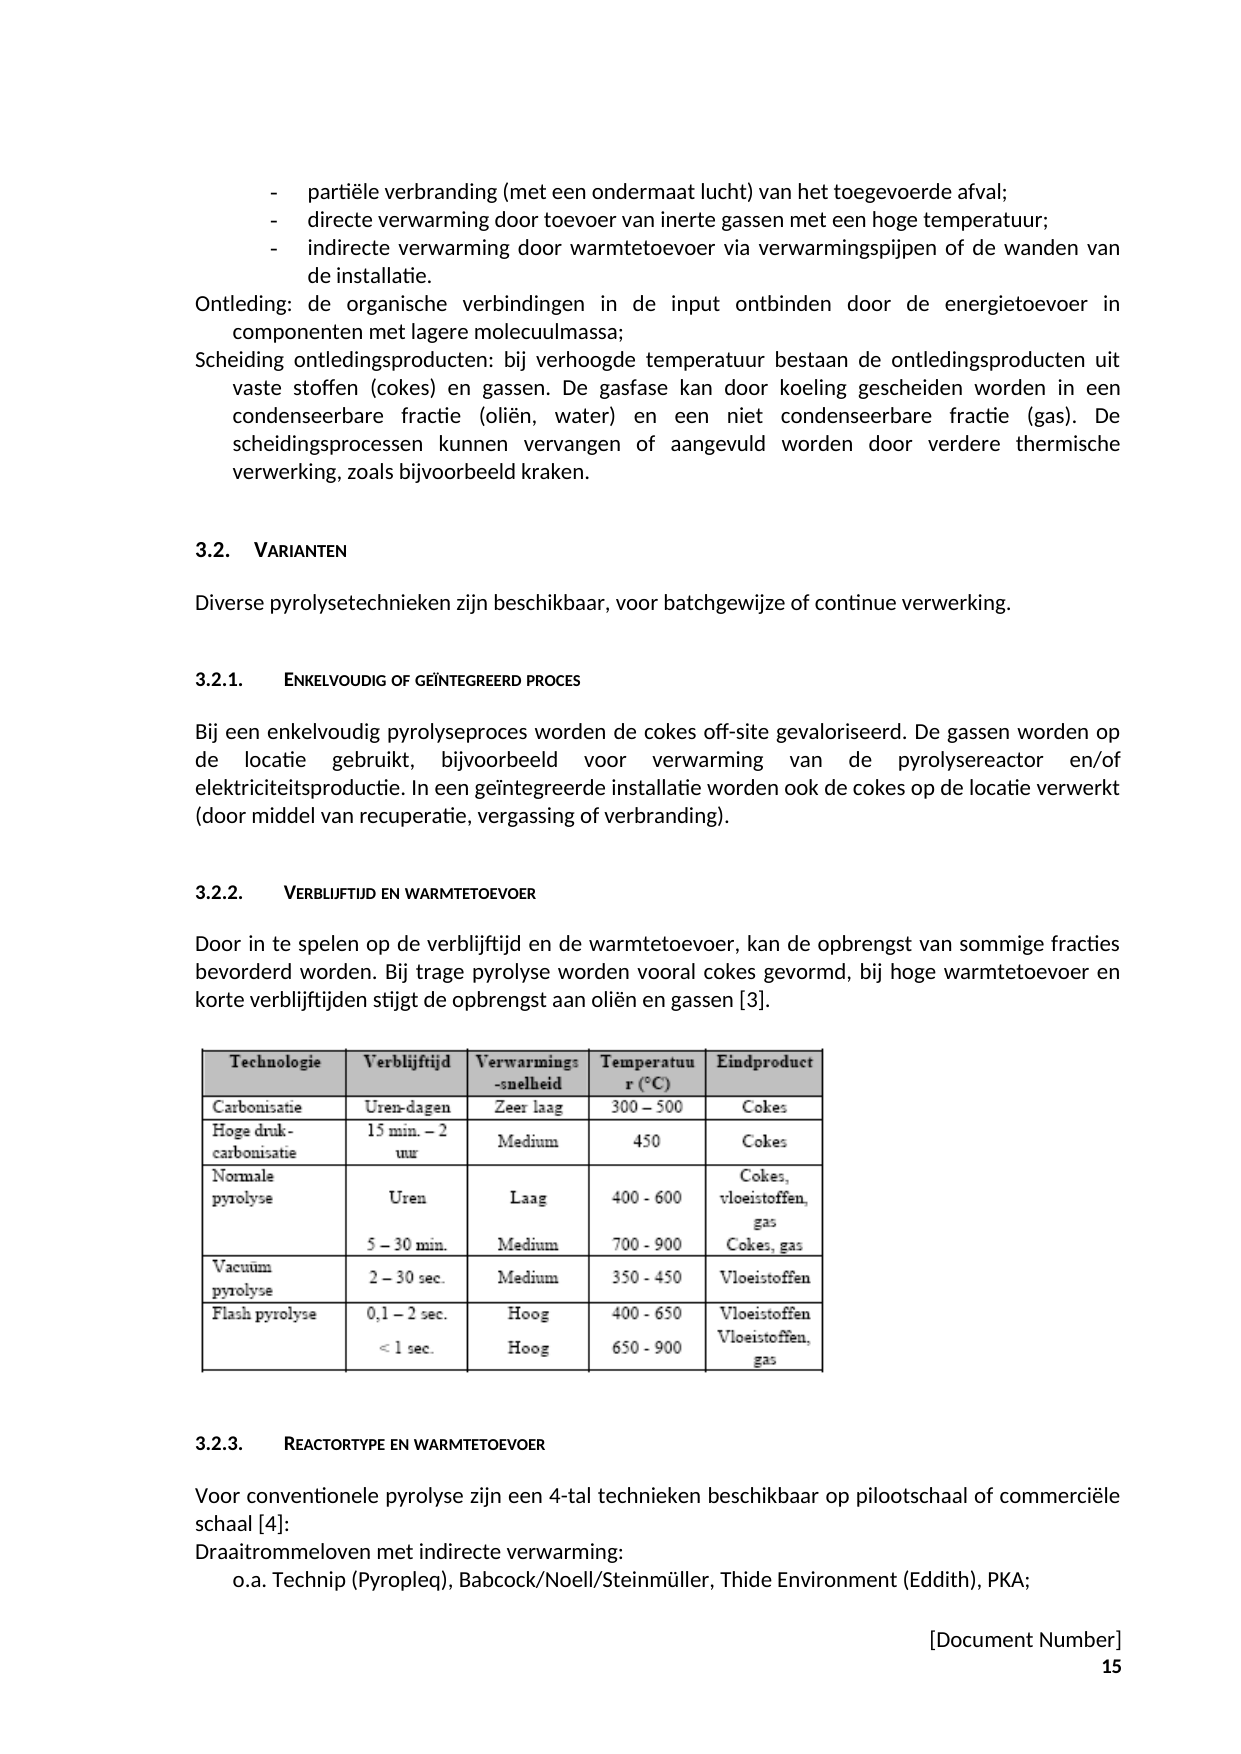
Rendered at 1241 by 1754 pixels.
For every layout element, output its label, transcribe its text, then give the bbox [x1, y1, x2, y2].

text Bij een enkelvoudig pyrolyseproces worden de cokes off-site gevaloriseerd. De gassen worden op de locatie gebruikt, bijvoorbeeld voor verwarming van de pyrolysereactor en/of elektriciteitsproductie. In een geïntegreerde installatie worden ook de cokes op de locatie verwerkt (door middel van recuperatie, vergassing of verbranding). [195, 717, 1122, 829]
list indirecte verwarming door warmtetoevoer via verwarmingspijpen of de wanden van de installatie. [270, 233, 1122, 289]
text Draaitrommeloven met indirecte verwarming: [195, 1537, 1122, 1565]
text Diverse pyrolysetechnieken zijn beschikbaar, voor batchgewijze of continue verwerking. [195, 588, 1122, 616]
subtitle Enkelvoudig of geïntegreerd proces [195, 666, 1122, 692]
subtitle Verblijftijd en warmtetoevoer [195, 879, 1122, 904]
text Door in te spelen op de verblijftijd en de warmtetoevoer, kan de opbrengst van sommige fracties bevorderd worden. Bij trage pyrolyse worden vooral cokes gevormd, bij hoge warmtetoevoer en korte verblijftijden stijgt de opbrengst aan oliën en gassen [3]. [195, 929, 1122, 1013]
subtitle Varianten [195, 535, 1122, 563]
subtitle Reactortype en warmtetoevoer [195, 1431, 1122, 1456]
list partiële verbranding (met een ondermaat lucht) van het toegevoerde afval; [270, 177, 1122, 205]
text Voor conventionele pyrolyse zijn een 4-tal technieken beschikbaar op pilootschaal of commerciële schaal [4]: [195, 1481, 1122, 1537]
text Ontleding: de organische verbindingen in de input ontbinden door de energietoevoer in componenten met lagere molecuulmassa; [195, 289, 1122, 345]
text Scheiding ontledingsproducten: bij verhoogde temperatuur bestaan de ontledingsproducten uit vaste stoffen (cokes) en gassen. De gasfase kan door koeling gescheiden worden in een condenseerbare fractie (oliën, water) en een niet condenseerbare fractie (gas). De scheidingsprocessen kunnen vervangen of aangevuld worden door verdere thermische verwerking, zoals bijvoorbeeld kraken. [195, 345, 1122, 485]
list directe verwarming door toevoer van inerte gassen met een hoge temperatuur; [270, 205, 1122, 233]
text o.a. Technip (Pyropleq), Babcock/Noell/Steinmüller, Thide Environment (Eddith), PKA; [195, 1565, 1122, 1593]
